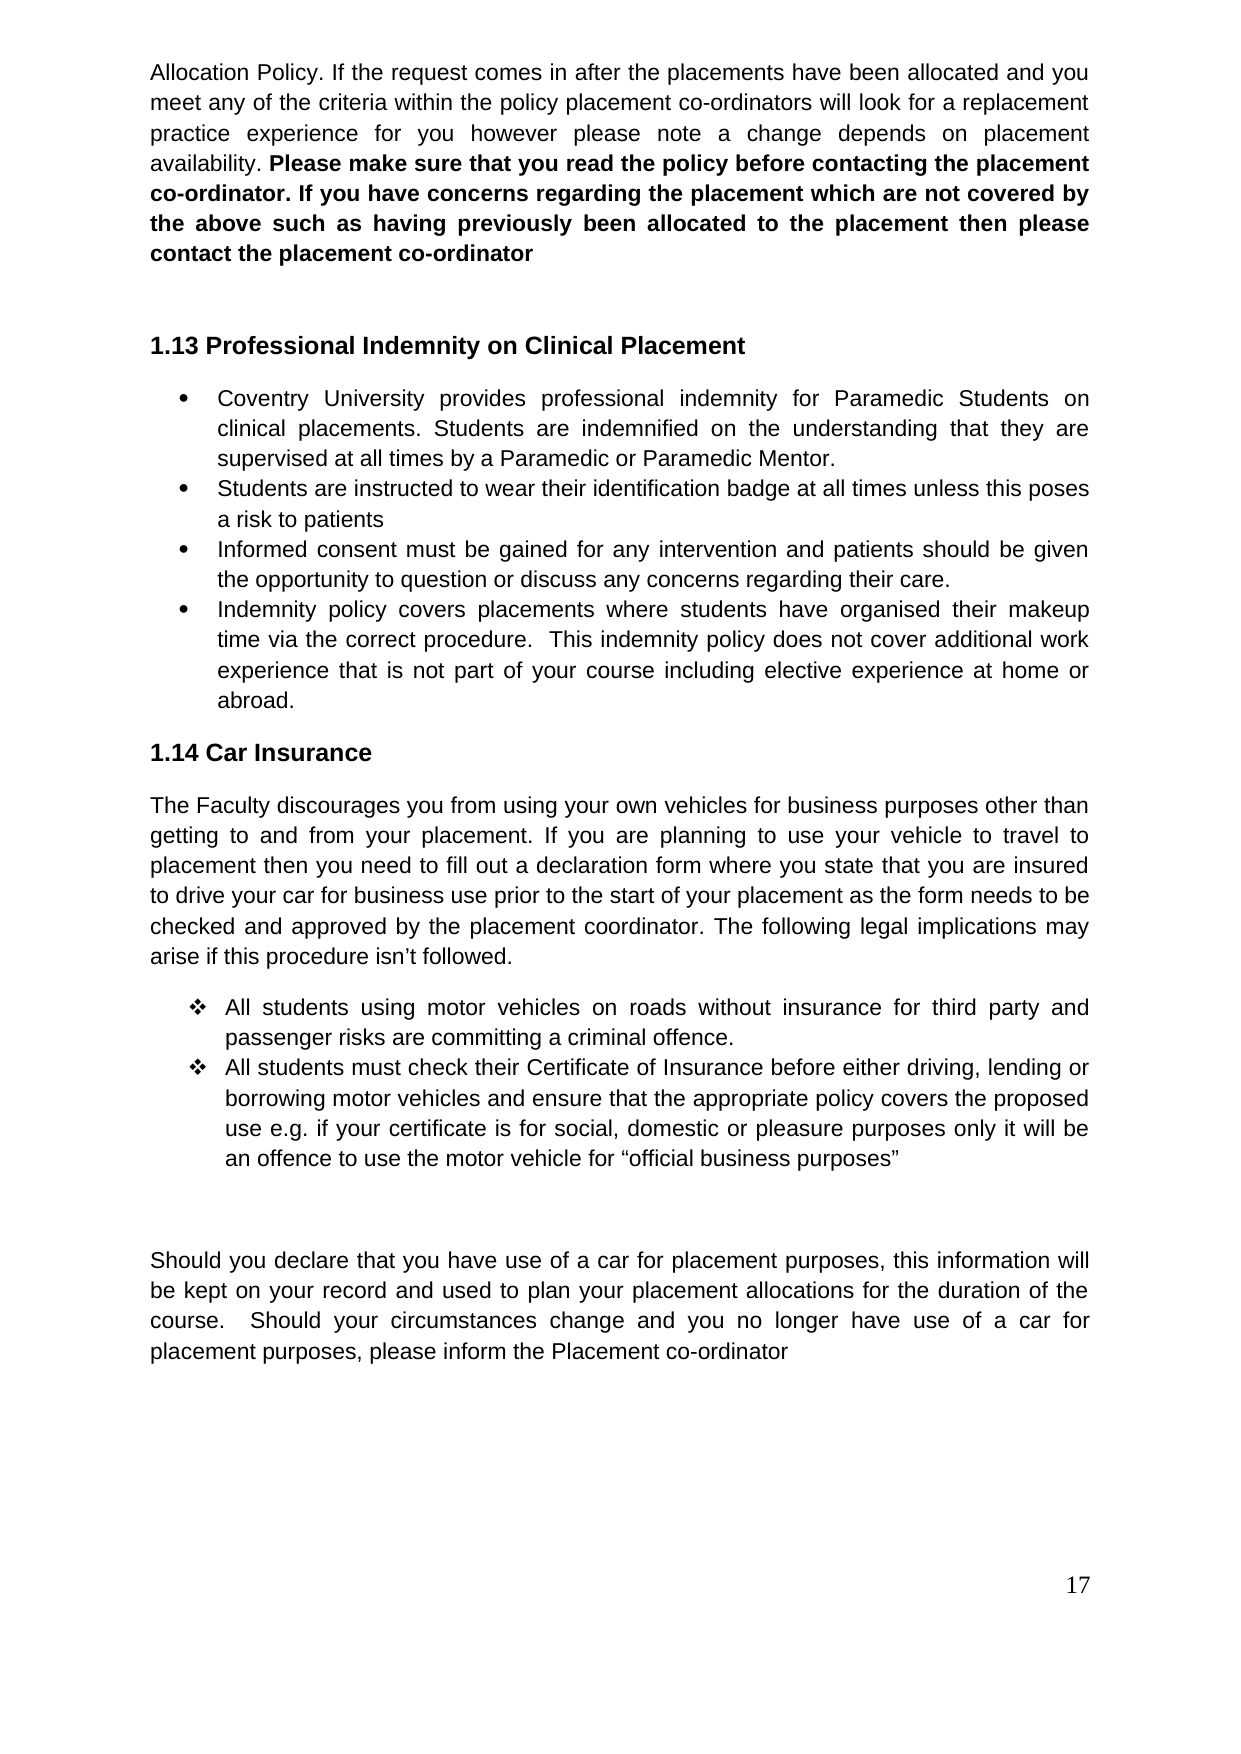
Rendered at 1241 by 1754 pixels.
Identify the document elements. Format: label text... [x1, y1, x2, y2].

list Coventry University provides professional indemnity for Paramedic Students on clinical placements. Students are indemnified on the understanding that they are supervised at all times by a Paramedic or Paramedic Mentor. [179, 385, 1090, 472]
list Students are instructed to wear their identification badge at all times unless this poses a risk to patients [179, 475, 1090, 532]
subtitle 1.14 Car Insurance [150, 738, 1090, 767]
text Should you declare that you have use of a car for placement purposes, this information will be kept on your record and used to plan your placement allocations for the duration of the course. Should your circumstances change and you no longer have use of a car for placement purposes, please inform the Placement co-ordinator [150, 1247, 1090, 1364]
list Informed consent must be gained for any intervention and patients should be given the opportunity to question or discuss any concerns regarding their care. [179, 536, 1090, 592]
list All students using motor vehicles on roads without insurance for third party and passenger risks are committing a criminal offence. [187, 994, 1090, 1050]
text The Faculty discourages you from using your own vehicles for business purposes other than getting to and from your placement. If you are planning to use your vehicle to travel to placement then you need to fill out a declaration form where you state that you are insured to drive your car for business use prior to the start of your placement as the form needs to be checked and approved by the placement coordinator. The following legal implications may arise if this procedure isn’t followed. [150, 792, 1090, 969]
subtitle 1.13 Professional Indemnity on Clinical Placement [150, 331, 1090, 360]
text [150, 59, 1090, 267]
list All students must check their Certificate of Insurance before either driving, lending or borrowing motor vehicles and ensure that the appropriate policy covers the proposed use e.g. if your certificate is for social, domestic or pleasure purposes only it will be an offence to use the motor vehicle for “official business purposes” [187, 1054, 1090, 1171]
list Indemnity policy covers placements where students have organised their makeup time via the correct procedure. This indemnity policy does not cover additional work experience that is not part of your course including elective experience at home or abroad. [179, 596, 1090, 713]
